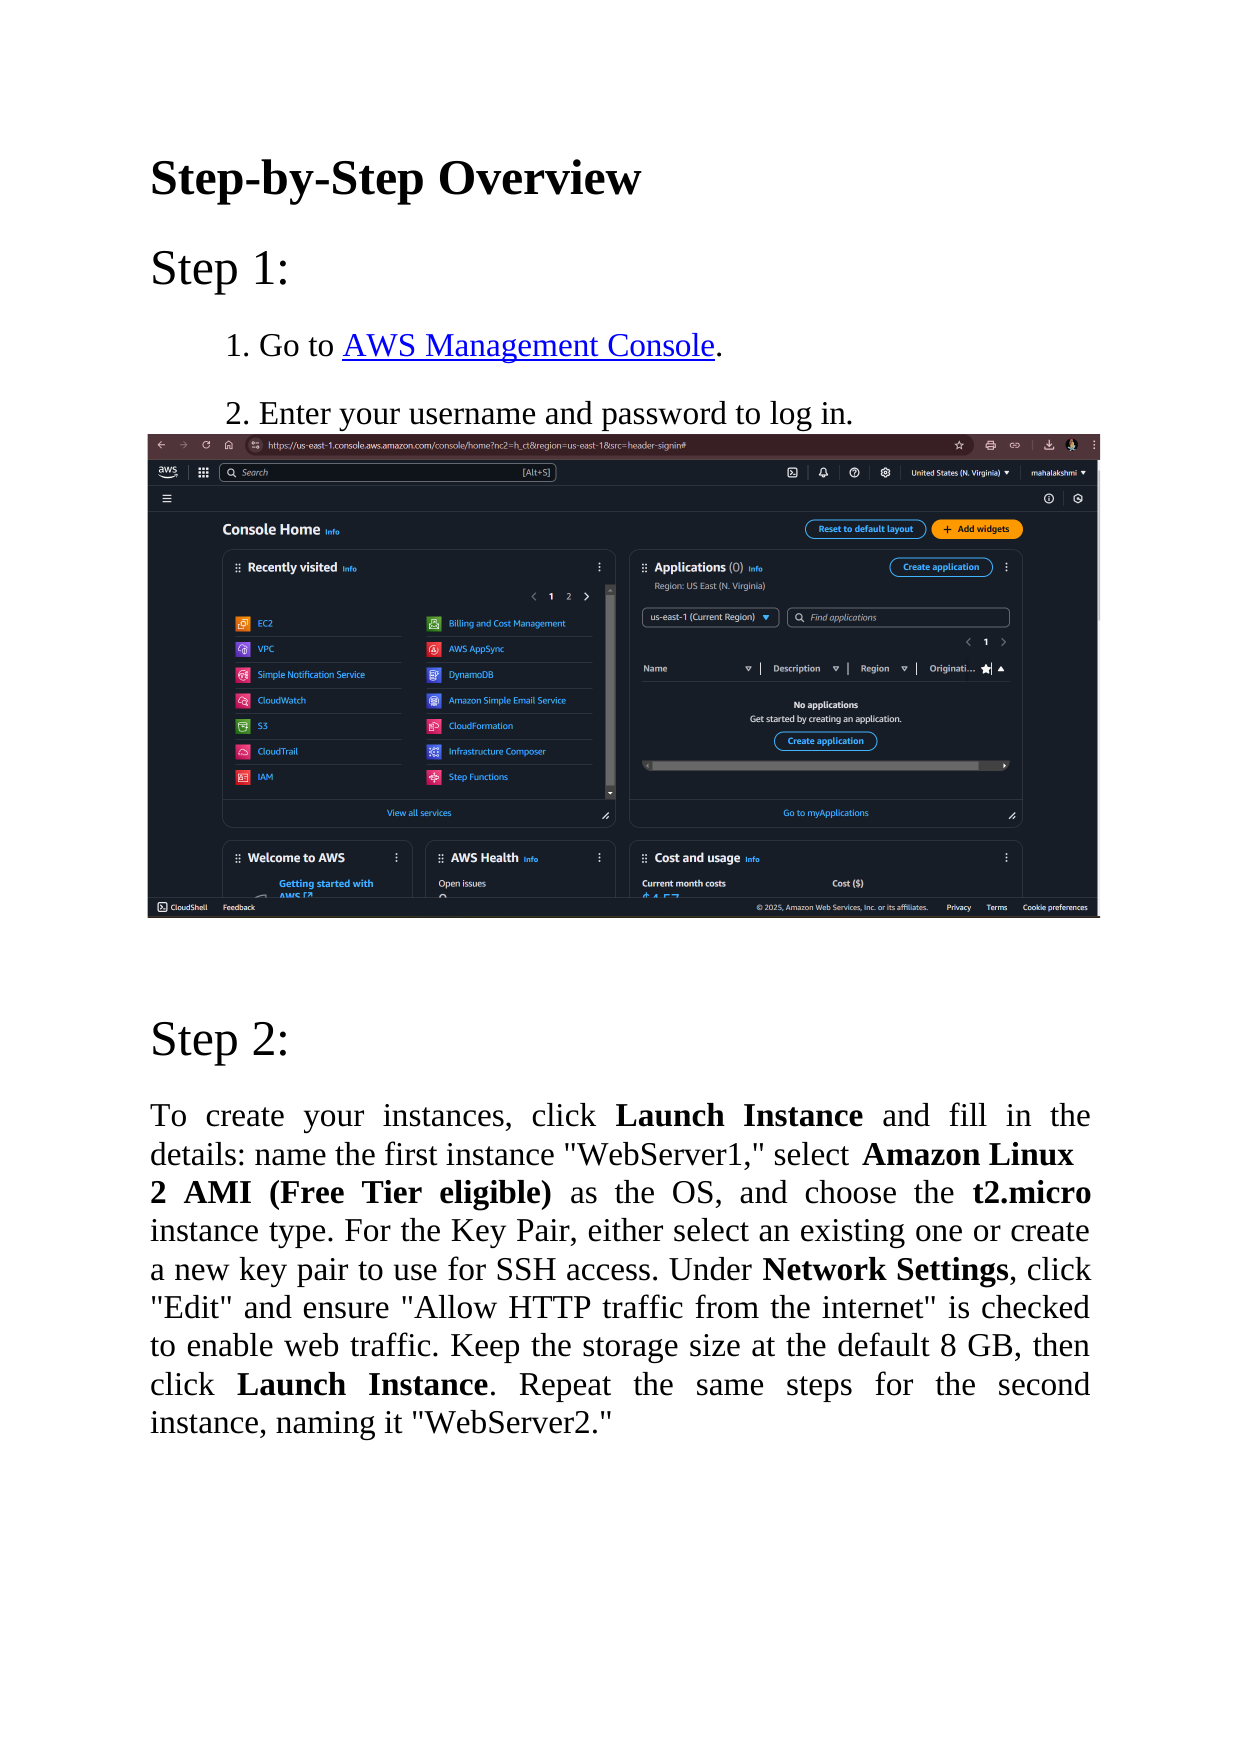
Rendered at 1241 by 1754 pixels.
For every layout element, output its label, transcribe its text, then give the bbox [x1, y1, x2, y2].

text 2 AMI (Free Tier eligible) as the OS, and choose the t2.micro instance type. For the Key Pair, either select an existing one or create a new key pair to use for SSH access. Under Network Settings, click "Edit" and ensure "Allow HTTP traffic from the internet" is checked to enable web traffic. Keep the storage size at the default 8 GB, then click Launch Instance. Repeat the same steps for the second instance, naming it "WebServer2." [150, 1172, 1092, 1441]
list Enter your username and password to log in. [225, 393, 1107, 431]
subtitle Step 2: [150, 1009, 1107, 1066]
text To create your instances, click Launch Instance and fill in the details: name the first instance "WebServer1," select Amazon Linux [150, 1096, 1091, 1172]
picture [147, 434, 1100, 918]
subtitle Step-by-Step Overview [150, 148, 1107, 205]
list Go to AWS Management Console. [225, 326, 1107, 364]
subtitle Step 1: [150, 238, 1107, 296]
